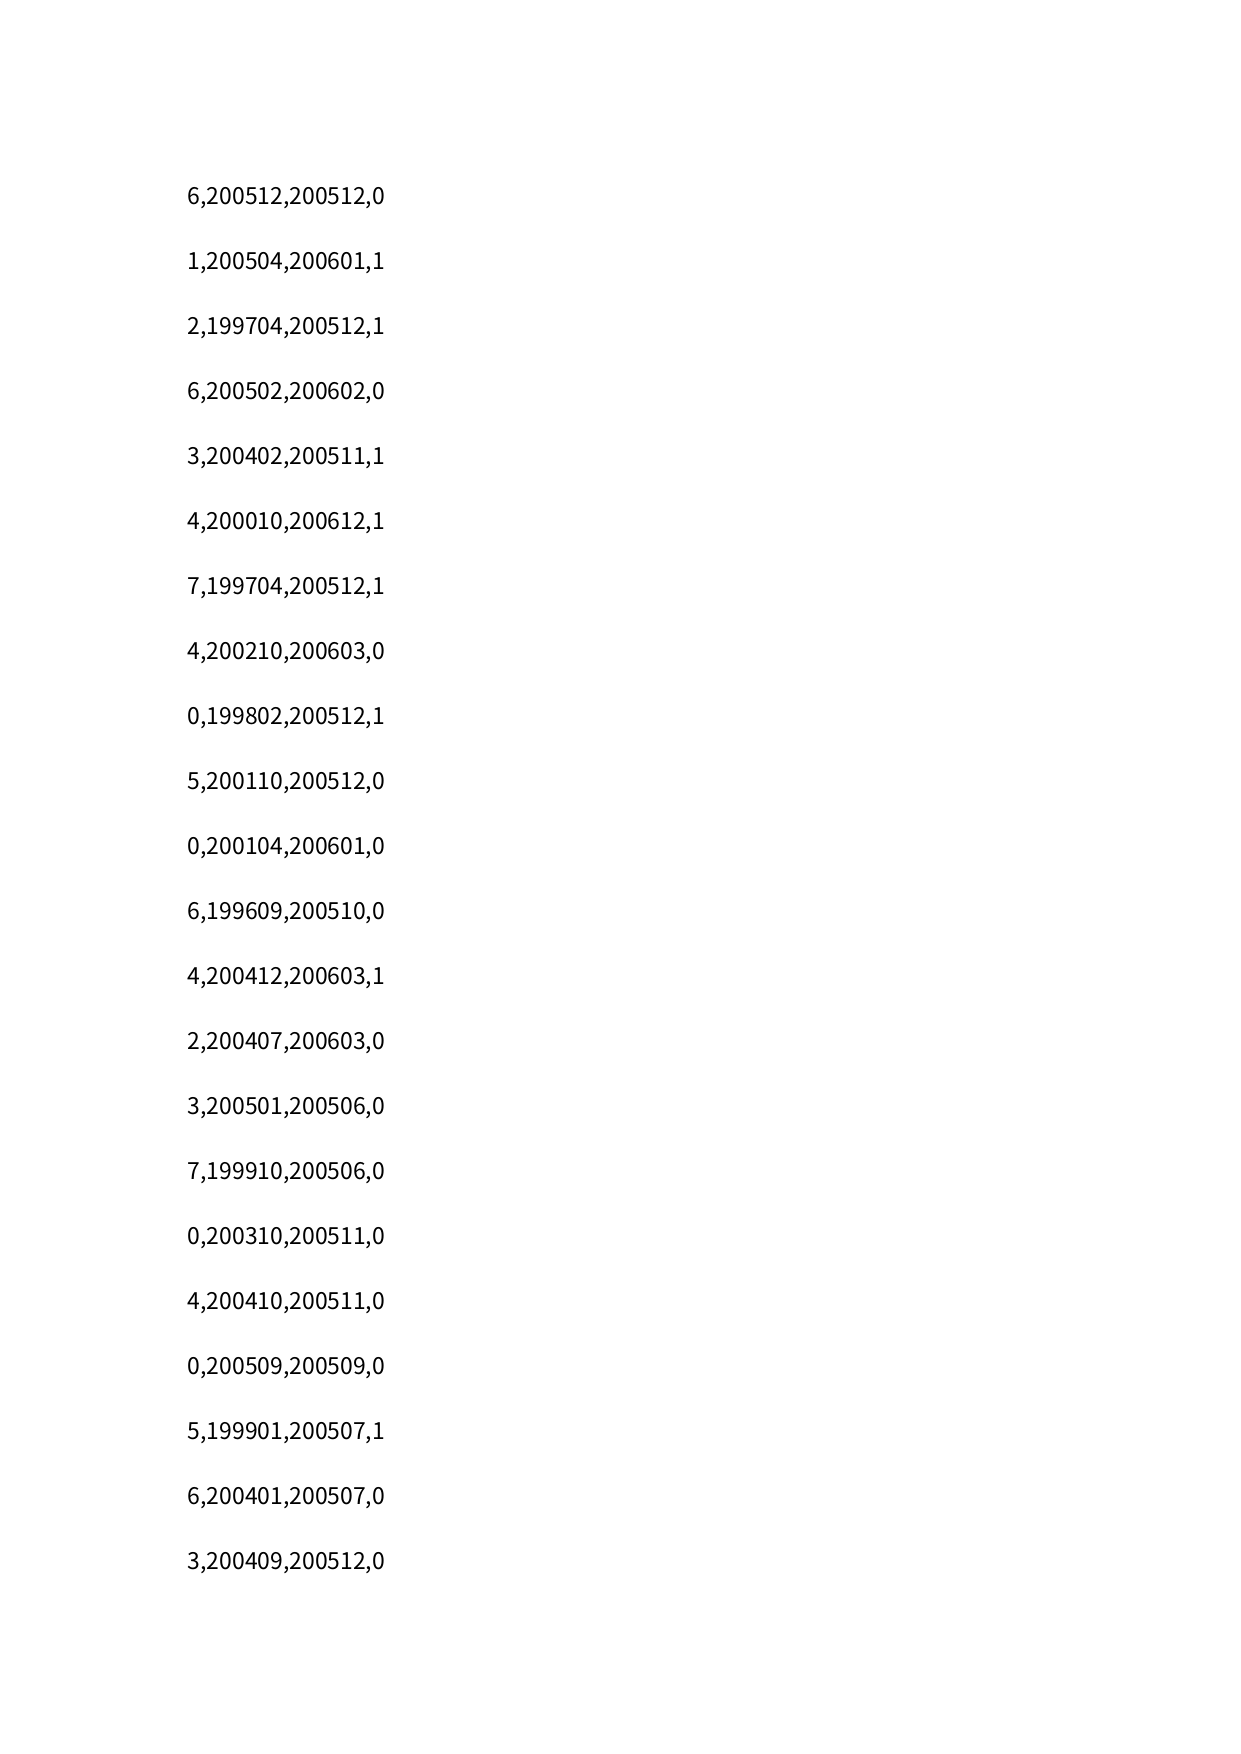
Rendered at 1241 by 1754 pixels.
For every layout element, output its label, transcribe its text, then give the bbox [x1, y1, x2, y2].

text 0,200509,200509,0 [187, 1332, 1053, 1397]
text 6,200512,200512,0 [187, 162, 1053, 227]
text 4,200010,200612,1 [187, 487, 1053, 552]
text 5,199901,200507,1 [187, 1397, 1053, 1462]
text 6,199609,200510,0 [187, 877, 1053, 942]
text 4,200210,200603,0 [187, 617, 1053, 682]
text 0,200104,200601,0 [187, 812, 1053, 877]
text 4,200412,200603,1 [187, 942, 1053, 1007]
text 4,200410,200511,0 [187, 1267, 1053, 1332]
text 3,200402,200511,1 [187, 422, 1053, 487]
text 7,199910,200506,0 [187, 1137, 1053, 1202]
text 6,200502,200602,0 [187, 357, 1053, 422]
text 0,199802,200512,1 [187, 682, 1053, 747]
text 3,200501,200506,0 [187, 1072, 1053, 1137]
text 5,200110,200512,0 [187, 747, 1053, 812]
text 1,200504,200601,1 [187, 227, 1053, 292]
text 3,200409,200512,0 [187, 1527, 1053, 1592]
text 0,200310,200511,0 [187, 1202, 1053, 1267]
text 2,200407,200603,0 [187, 1007, 1053, 1072]
text 2,199704,200512,1 [187, 292, 1053, 357]
text 6,200401,200507,0 [187, 1462, 1053, 1527]
text 7,199704,200512,1 [187, 552, 1053, 617]
